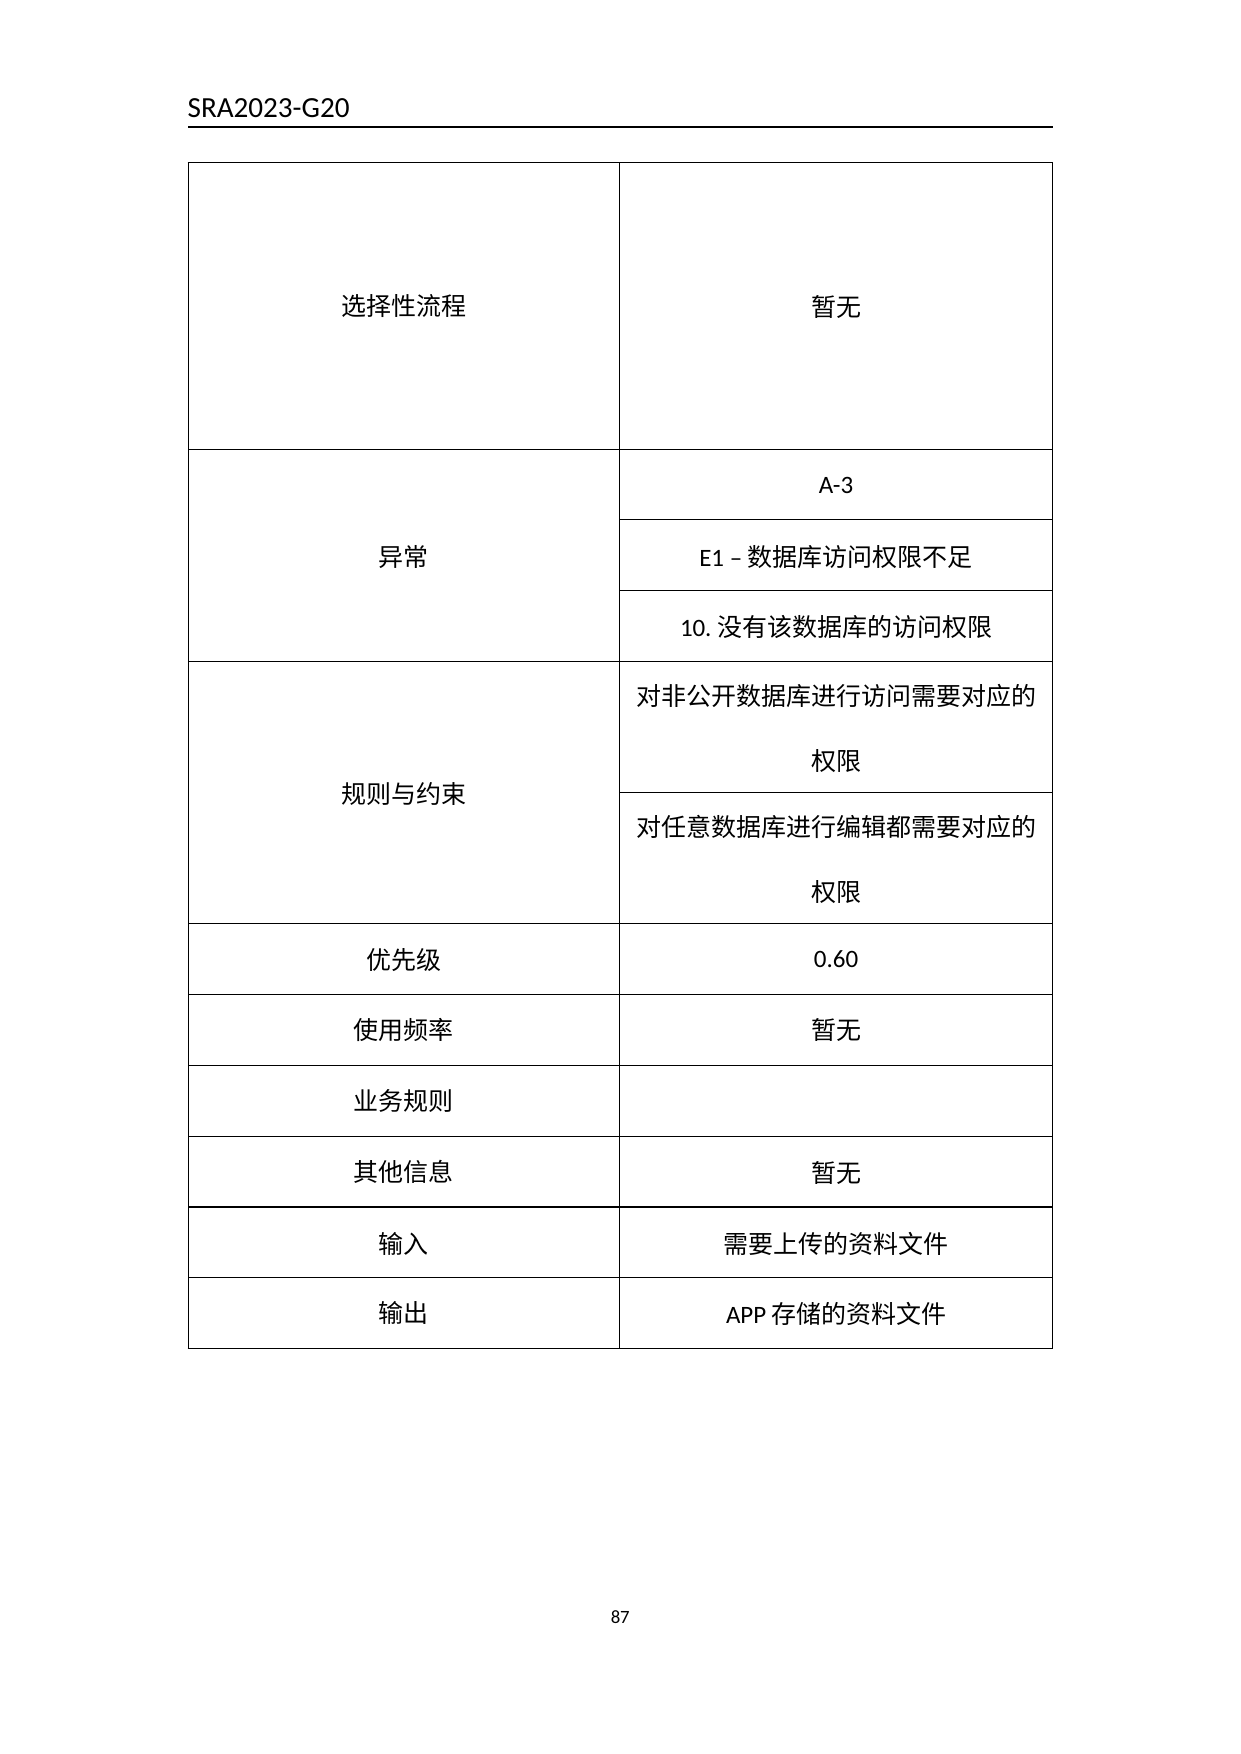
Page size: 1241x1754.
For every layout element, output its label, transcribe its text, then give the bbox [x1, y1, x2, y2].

table_cell 对非公开数据库进行访问需要对应的权限 [620, 662, 1052, 792]
table_cell 输出 [189, 1278, 619, 1348]
table_cell 选择性流程 [189, 163, 619, 448]
table_cell 对任意数据库进行编辑都需要对应的权限 [620, 793, 1052, 923]
table_cell APP存储的资料文件 [620, 1278, 1052, 1348]
table_cell 需要上传的资料文件 [620, 1208, 1052, 1277]
table_cell [620, 1066, 1052, 1136]
table_cell 异常 [189, 450, 619, 661]
table_cell 暂无 [620, 1137, 1052, 1206]
table_cell 没有该数据库的访问权限 [620, 591, 1052, 661]
table_cell 业务规则 [189, 1066, 619, 1136]
table_cell 使用频率 [189, 995, 619, 1065]
table_cell 暂无 [620, 995, 1052, 1065]
table_cell 输入 [189, 1208, 619, 1277]
table_cell 规则与约束 [189, 662, 619, 923]
table_cell 其他信息 [189, 1137, 619, 1206]
table_cell 0.60 [620, 924, 1052, 994]
table_cell 优先级 [189, 924, 619, 994]
table_cell E1 – 数据库访问权限不足 [620, 520, 1052, 590]
table_cell A-3 [620, 450, 1052, 519]
table_cell 暂无 [620, 163, 1052, 448]
